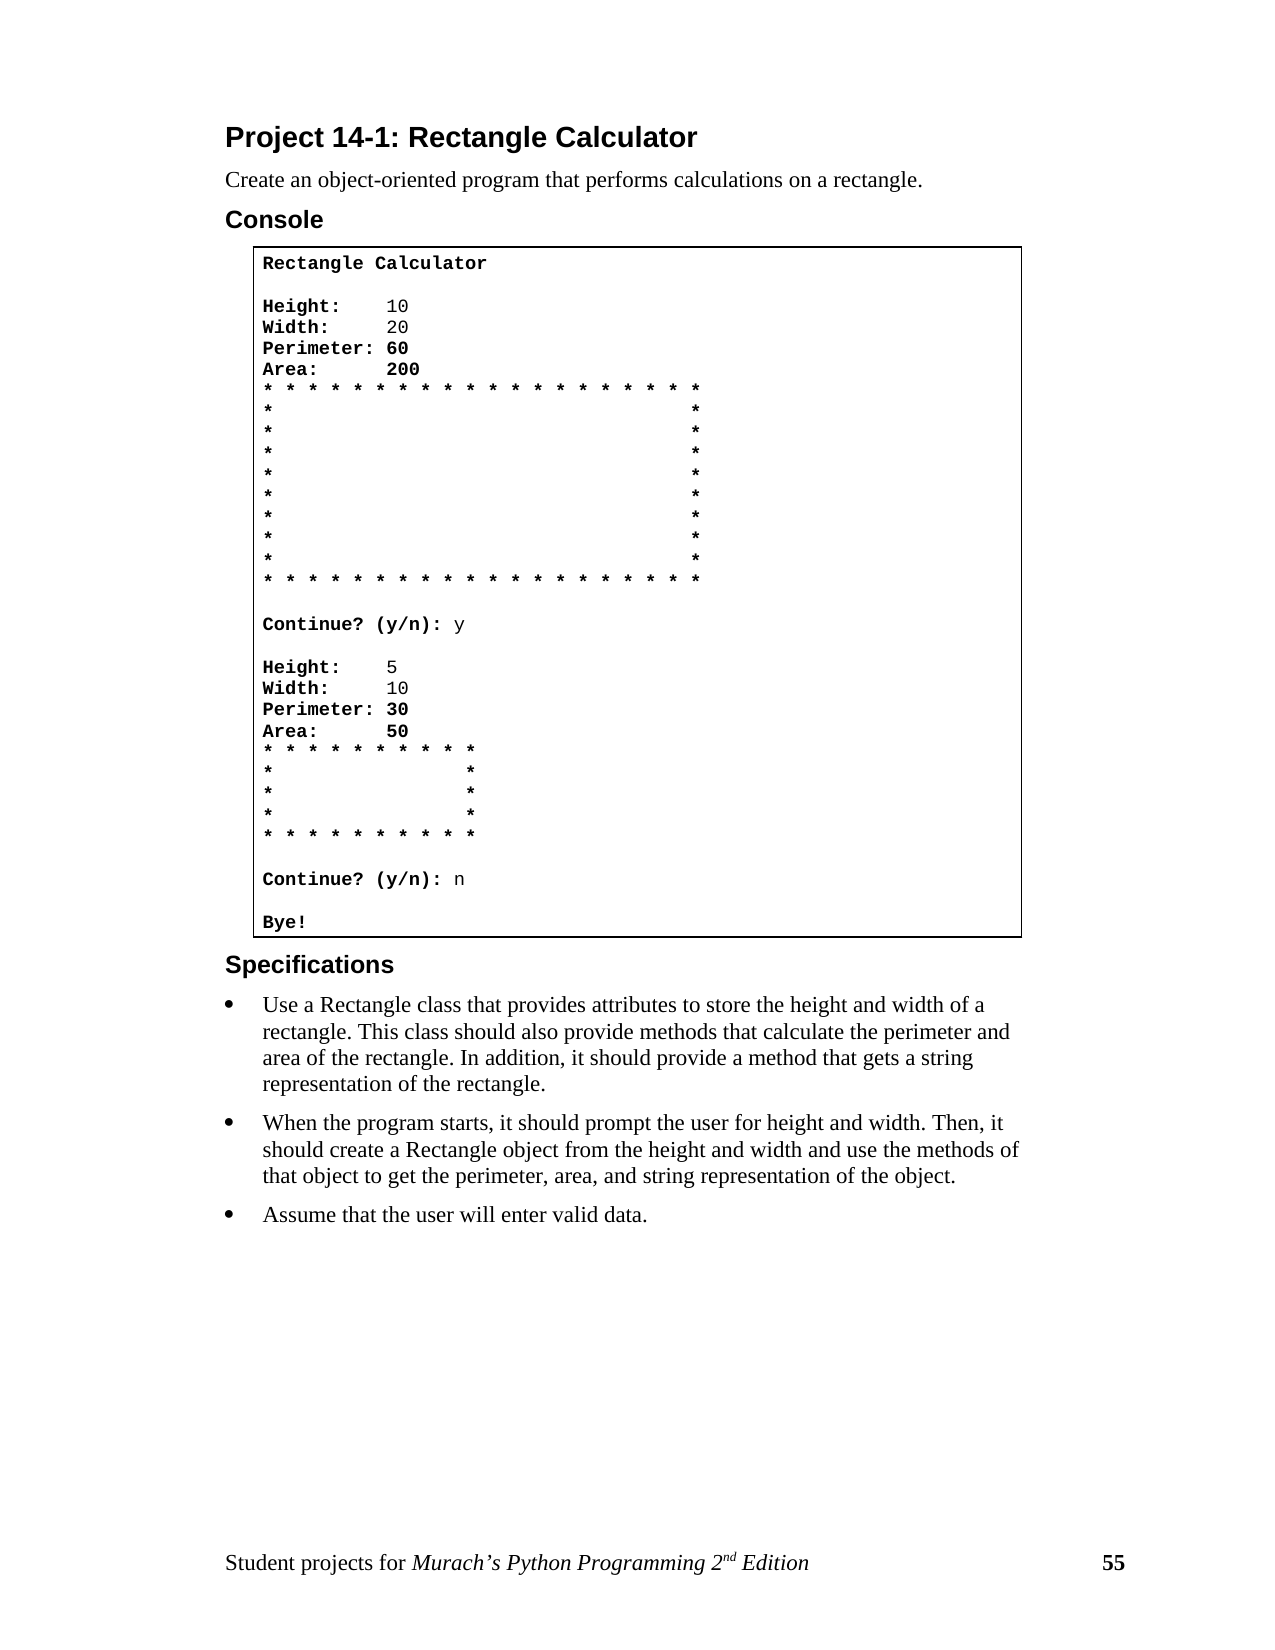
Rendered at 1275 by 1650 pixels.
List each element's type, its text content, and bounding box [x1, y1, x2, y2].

text Perimeter: 60 [254, 331, 1021, 352]
text * * * * * * * * * * [254, 735, 1021, 756]
text * * [254, 544, 1021, 565]
text Rectangle Calculator [254, 248, 1021, 267]
text When the program starts, it should prompt the user for height and width. Then, it should create a Rectangle object from the height and width and use the methods of that object to get the perimeter, area, and string representation of the object. [225, 1109, 1050, 1188]
text * * * * * * * * * * * * * * * * * * * * [254, 565, 1021, 586]
text * * [254, 416, 1021, 437]
text Width: 20 [254, 310, 1021, 331]
text Continue? (y/n): n [254, 862, 1021, 884]
text * * * * * * * * * * * * * * * * * * * * [254, 374, 1021, 395]
text * * [254, 480, 1021, 501]
text Continue? (y/n): y [254, 607, 1021, 629]
text * * [254, 395, 1021, 416]
text Width: 10 [254, 671, 1021, 692]
text Area: 200 [254, 352, 1021, 374]
text Area: 50 [254, 714, 1021, 735]
text Use a Rectangle class that provides attributes to store the height and width of a rectangle. This class should also provide methods that calculate the perimeter and area of the rectangle. In addition, it should provide a method that gets a string representation of the rectangle. [225, 991, 1050, 1097]
subtitle Project 14-1: Rectangle Calculator [225, 120, 1050, 153]
text Perimeter: 30 [254, 692, 1021, 714]
text * * [254, 501, 1021, 522]
text * * [254, 777, 1021, 799]
text * * * * * * * * * * [254, 820, 1021, 841]
subtitle Console [225, 205, 1050, 234]
text Assume that the user will enter valid data. [225, 1201, 1050, 1227]
subtitle Specifications [225, 950, 1050, 979]
text * * [254, 522, 1021, 544]
text * * [254, 459, 1021, 480]
text * * [254, 437, 1021, 459]
text Height: 5 [254, 650, 1021, 671]
text Height: 10 [254, 289, 1021, 310]
text Create an object-oriented program that performs calculations on a rectangle. [225, 166, 1050, 192]
text Bye! [254, 905, 1021, 936]
text * * [254, 799, 1021, 820]
text * * [254, 756, 1021, 777]
